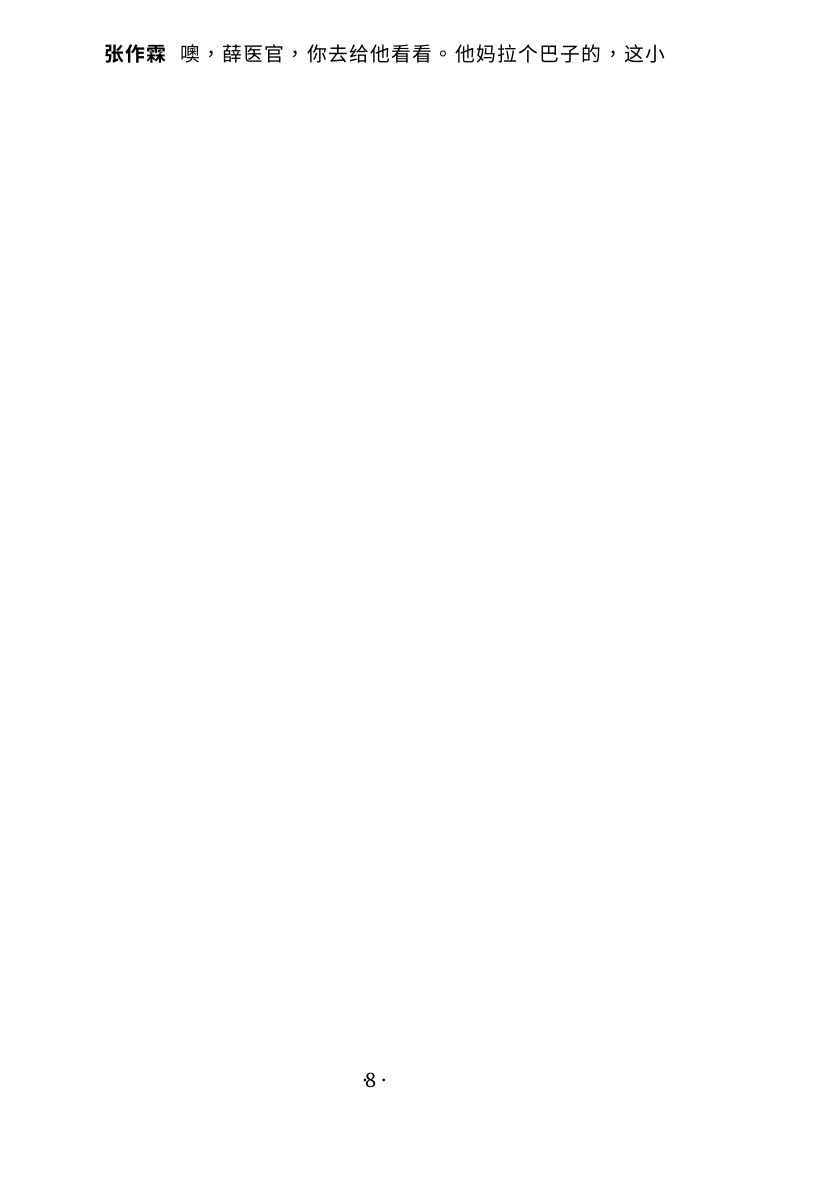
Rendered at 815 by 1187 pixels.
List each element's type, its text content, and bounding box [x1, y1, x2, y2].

text 张作霖 噢，薛医官，你去给他看看。他妈拉个巴子的，这小 [104, 42, 692, 66]
